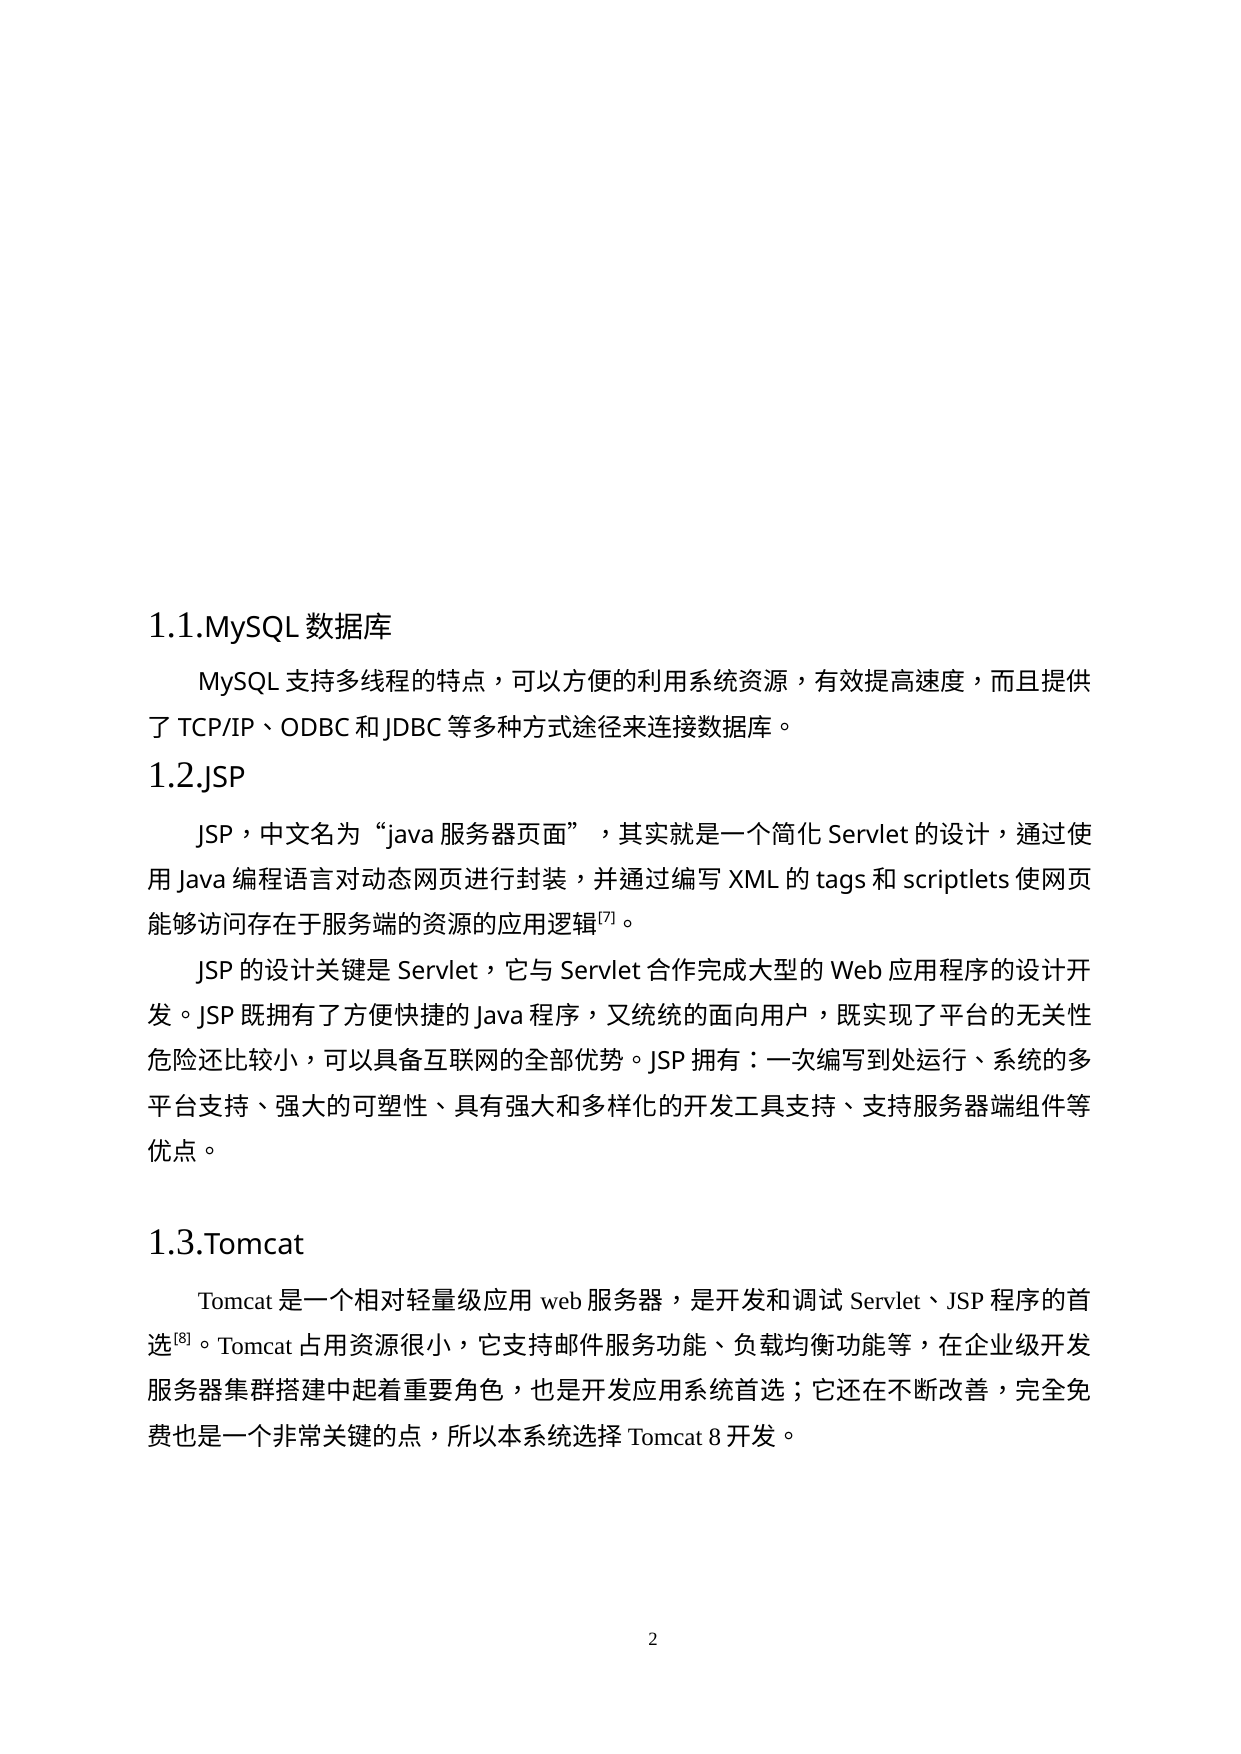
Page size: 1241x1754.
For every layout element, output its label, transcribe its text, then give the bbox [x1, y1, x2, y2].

subtitle Tomcat [148, 1219, 304, 1263]
text JSP的设计关键是Servlet，它与Servlet合作完成大型的Web应用程序的设计开发。JSP既拥有了方便快捷的Java程序，又统统的面向用户，既实现了平台的无关性危险还比较小，可以具备互联网的全部优势。JSP拥有：一次编写到处运行、系统的多平台支持、强大的可塑性、具有强大和多样化的开发工具支持、支持服务器端组件等优点。 [148, 950, 1092, 1168]
text Tomcat是一个相对轻量级应用web服务器，是开发和调试Servlet、JSP程序的首选[8]。Tomcat占用资源很小，它支持邮件服务功能、负载均衡功能等，在企业级开发服务器集群搭建中起着重要角色，也是开发应用系统首选；它还在不断改善，完全免费也是一个非常关键的点，所以本系统选择Tomcat 8开发。 [148, 1219, 1092, 1452]
subtitle JSP [148, 752, 246, 796]
subtitle MySQL数据库 [148, 602, 393, 646]
text JSP，中文名为“java服务器页面”，其实就是一个简化Servlet的设计，通过使用Java编程语言对动态网页进行封装，并通过编写XML的tags和scriptlets使网页能够访问存在于服务端的资源的应用逻辑[7]。 [148, 752, 1092, 941]
text MySQL支持多线程的特点，可以方便的利用系统资源，有效提高速度，而且提供了TCP/IP、ODBC和JDBC等多种方式途径来连接数据库。 [148, 602, 1092, 743]
